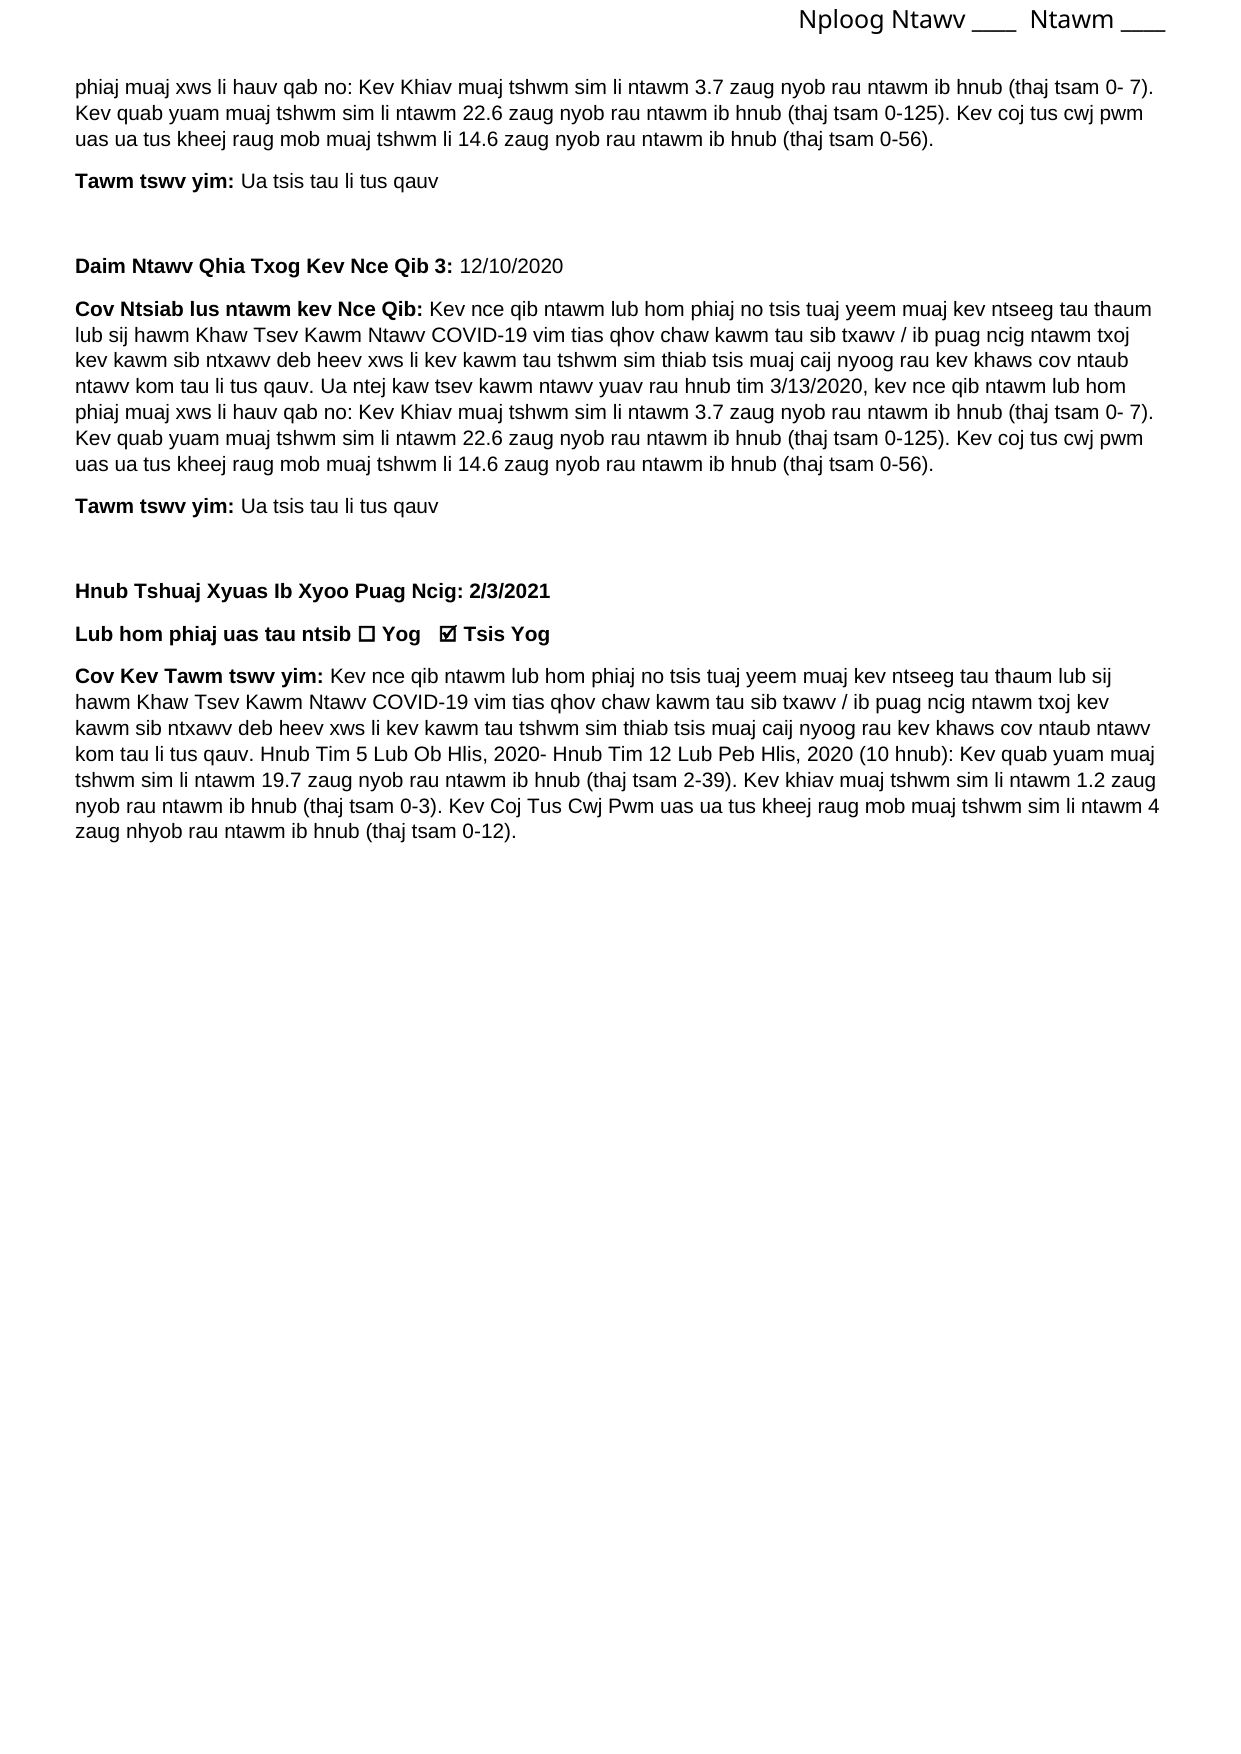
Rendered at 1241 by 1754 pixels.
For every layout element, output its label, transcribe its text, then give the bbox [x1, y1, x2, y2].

text Tawm tswv yim: Ua tsis tau li tus qauv [75, 494, 1165, 518]
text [75, 75, 1165, 151]
text Tawm tswv yim: Ua tsis tau li tus qauv [75, 169, 1165, 193]
text Cov Kev Tawm tswv yim: Kev nce qib ntawm lub hom phiaj no tsis tuaj yeem muaj kev ntseeg tau thaum lub sij hawm Khaw Tsev Kawm Ntawv COVID-19 vim tias qhov chaw kawm tau sib txawv / ib puag ncig ntawm txoj kev kawm sib ntxawv deb heev xws li kev kawm tau tshwm sim thiab tsis muaj caij nyoog rau kev khaws cov ntaub ntawv kom tau li tus qauv. Hnub Tim 5 Lub Ob Hlis, 2020- Hnub Tim 12 Lub Peb Hlis, 2020 (10 hnub): Kev quab yuam muaj tshwm sim li ntawm 19.7 zaug nyob rau ntawm ib hnub (thaj tsam 2-39). Kev khiav muaj tshwm sim li ntawm 1.2 zaug nyob rau ntawm ib hnub (thaj tsam 0-3). Kev Coj Tus Cwj Pwm uas ua tus kheej raug mob muaj tshwm sim li ntawm 4 zaug nhyob rau ntawm ib hnub (thaj tsam 0-12). [75, 664, 1165, 843]
text Hnub Tshuaj Xyuas Ib Xyoo Puag Ncig: 2/3/2021 [75, 579, 1165, 603]
text Lub hom phiaj uas tau ntsib Yog Tsis Yog [75, 622, 1165, 646]
text Daim Ntawv Qhia Txog Kev Nce Qib 3: 12/10/2020 [75, 254, 1165, 278]
